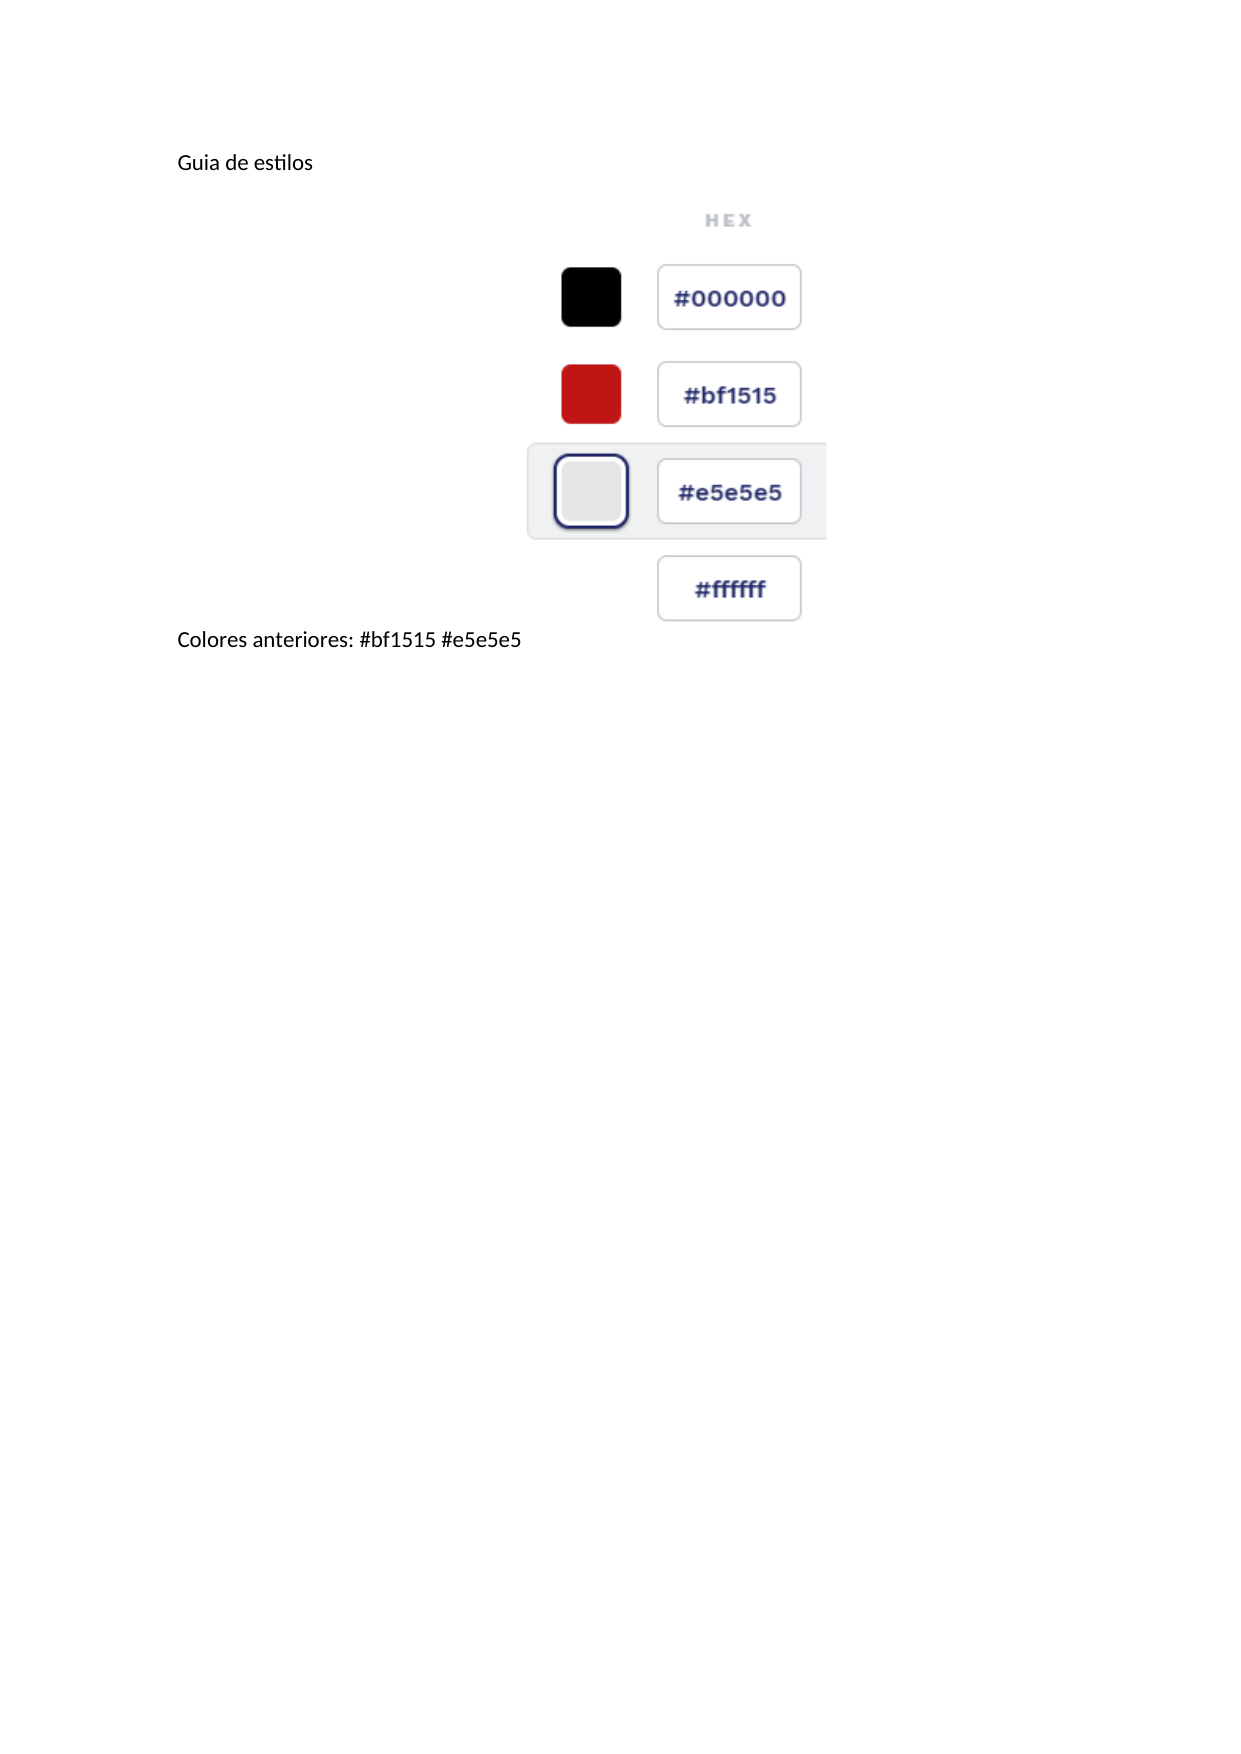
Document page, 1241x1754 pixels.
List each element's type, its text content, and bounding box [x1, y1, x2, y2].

text Guia de estilos [177, 148, 1063, 176]
picture [522, 194, 827, 648]
